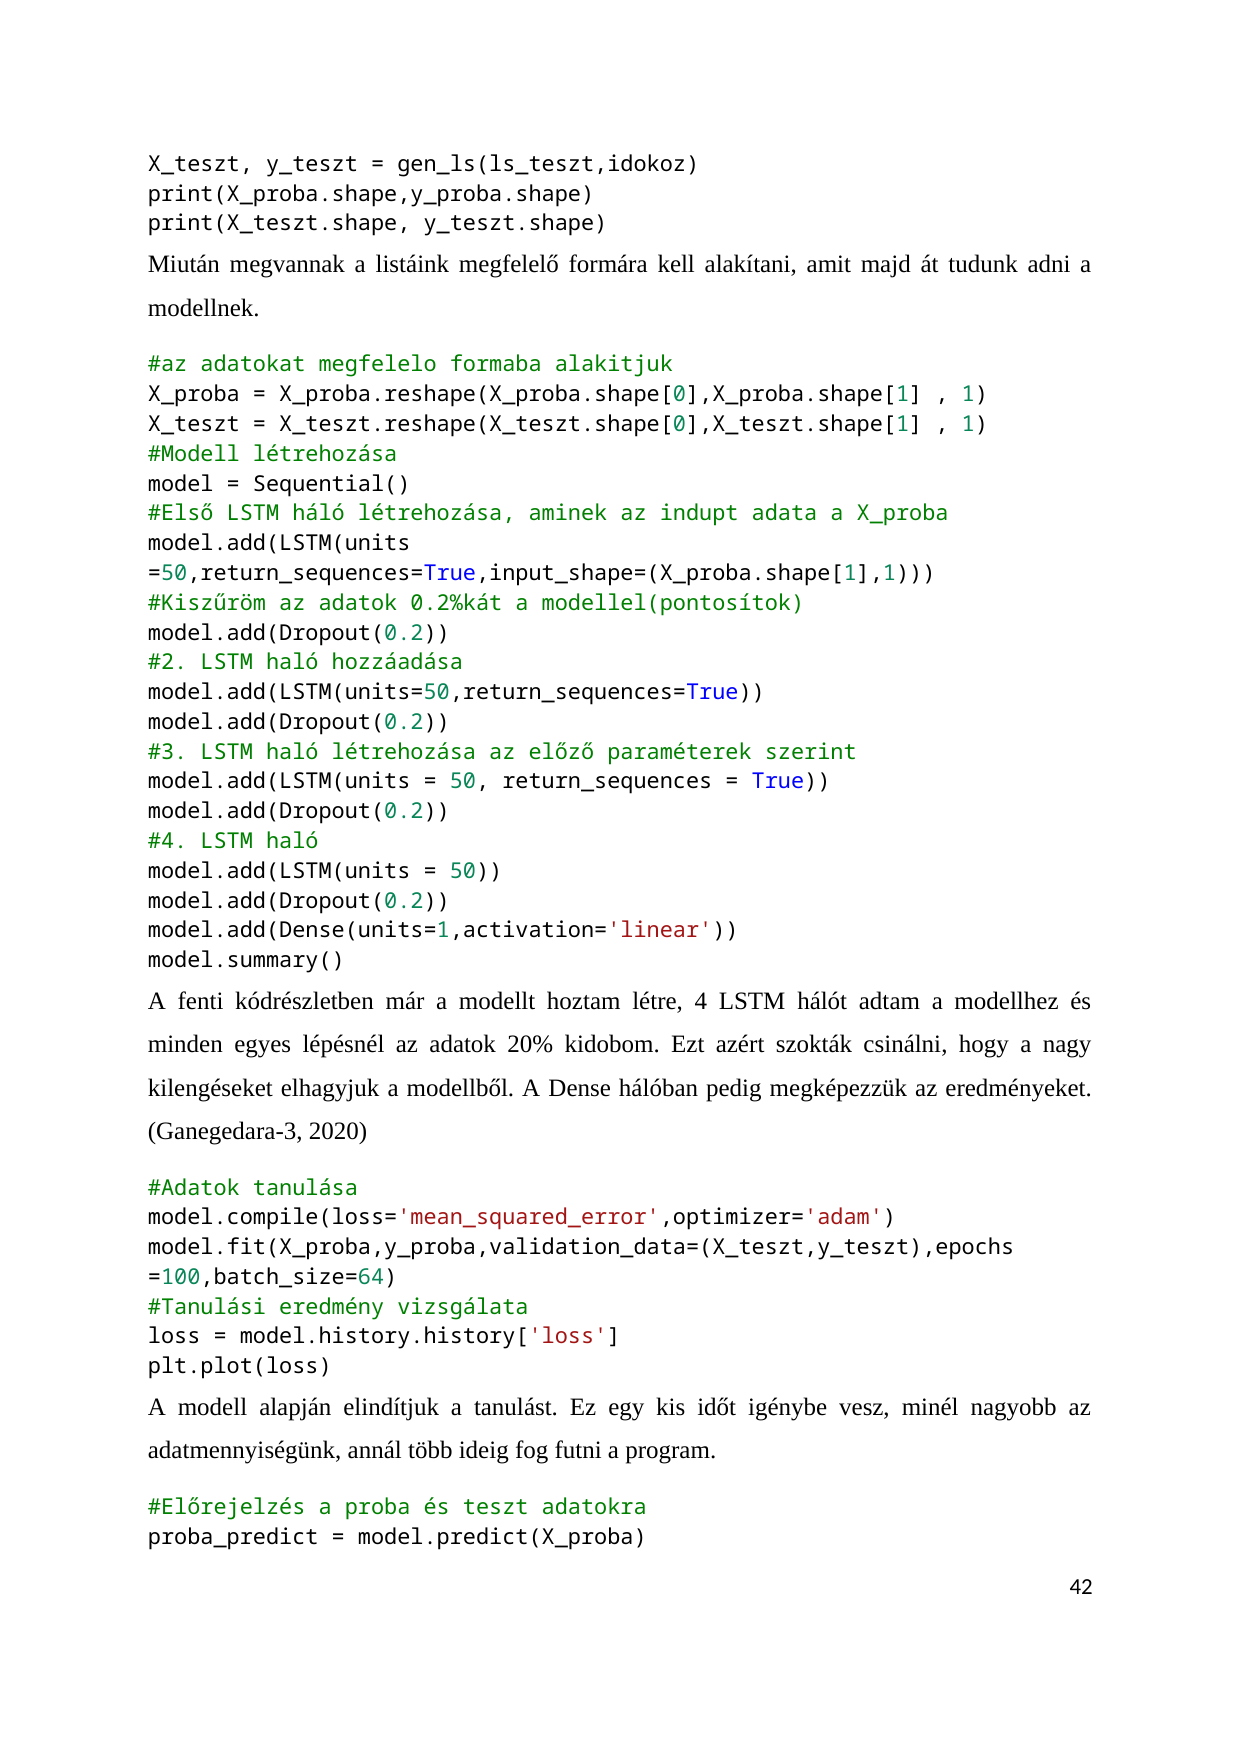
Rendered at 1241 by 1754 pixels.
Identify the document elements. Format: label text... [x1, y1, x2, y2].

text X_teszt, y_teszt = gen_ls(ls_teszt,idokoz) [148, 148, 1092, 177]
text loss = model.history.history['loss'] [148, 1320, 1092, 1350]
text model.add(LSTM(units = 50)) [148, 855, 1092, 884]
text #az adatokat megfelelo formaba alakitjuk [148, 348, 1092, 378]
text #Tanulási eredmény vizsgálata [148, 1291, 1092, 1320]
text #4. LSTM haló [148, 825, 1092, 855]
text print(X_teszt.shape, y_teszt.shape) [148, 207, 1092, 237]
text model.add(Dropout(0.2)) [148, 795, 1092, 825]
text model.compile(loss='mean_squared_error',optimizer='adam') [148, 1201, 1092, 1231]
text X_proba = X_proba.reshape(X_proba.shape[0],X_proba.shape[1] , 1) [148, 378, 1092, 408]
text A fenti kódrészletben már a modellt hoztam létre, 4 LSTM hálót adtam a modellhez és minden egyes lépésnél az adatok 20% kidobom. Ezt azért szokták csinálni, hogy a nagy kilengéseket elhagyjuk a modellből. A Dense hálóban pedig megképezzük az eredményeket. (Ganegedara-3, 2020) [148, 986, 1092, 1144]
text model.add(Dense(units=1,activation='linear')) [148, 914, 1092, 944]
text #Adatok tanulása [148, 1171, 1092, 1201]
text model.add(Dropout(0.2)) [148, 616, 1092, 646]
text model.add(LSTM(units=50,return_sequences=True,input_shape=(X_proba.shape[1],1))) [148, 527, 1092, 587]
text proba_predict = model.predict(X_proba) [148, 1521, 1092, 1551]
text model.summary() [148, 944, 1092, 974]
text model.fit(X_proba,y_proba,validation_data=(X_teszt,y_teszt),epochs=100,batch_size=64) [148, 1231, 1092, 1291]
text #Első LSTM háló létrehozása, aminek az indupt adata a X_proba [148, 497, 1092, 527]
text X_teszt = X_teszt.reshape(X_teszt.shape[0],X_teszt.shape[1] , 1) [148, 408, 1092, 438]
text print(X_proba.shape,y_proba.shape) [148, 177, 1092, 207]
text model.add(Dropout(0.2)) [148, 706, 1092, 736]
text #2. LSTM haló hozzáadása [148, 646, 1092, 676]
text #Előrejelzés a proba és teszt adatokra [148, 1491, 1092, 1521]
text #3. LSTM haló létrehozása az előző paraméterek szerint [148, 736, 1092, 765]
text model.add(LSTM(units=50,return_sequences=True)) [148, 676, 1092, 706]
text model = Sequential() [148, 467, 1092, 497]
text #Modell létrehozása [148, 438, 1092, 467]
text plt.plot(loss) [148, 1350, 1092, 1380]
text model.add(Dropout(0.2)) [148, 884, 1092, 914]
text A modell alapján elindítjuk a tanulást. Ez egy kis időt igénybe vesz, minél nagyobb az adatmennyiségünk, annál több ideig fog futni a program. [148, 1392, 1092, 1464]
text Miután megvannak a listáink megfelelő formára kell alakítani, amit majd át tudunk adni a modellnek. [148, 249, 1092, 321]
text #Kiszűröm az adatok 0.2%kát a modellel(pontosítok) [148, 587, 1092, 616]
text model.add(LSTM(units = 50, return_sequences = True)) [148, 765, 1092, 795]
